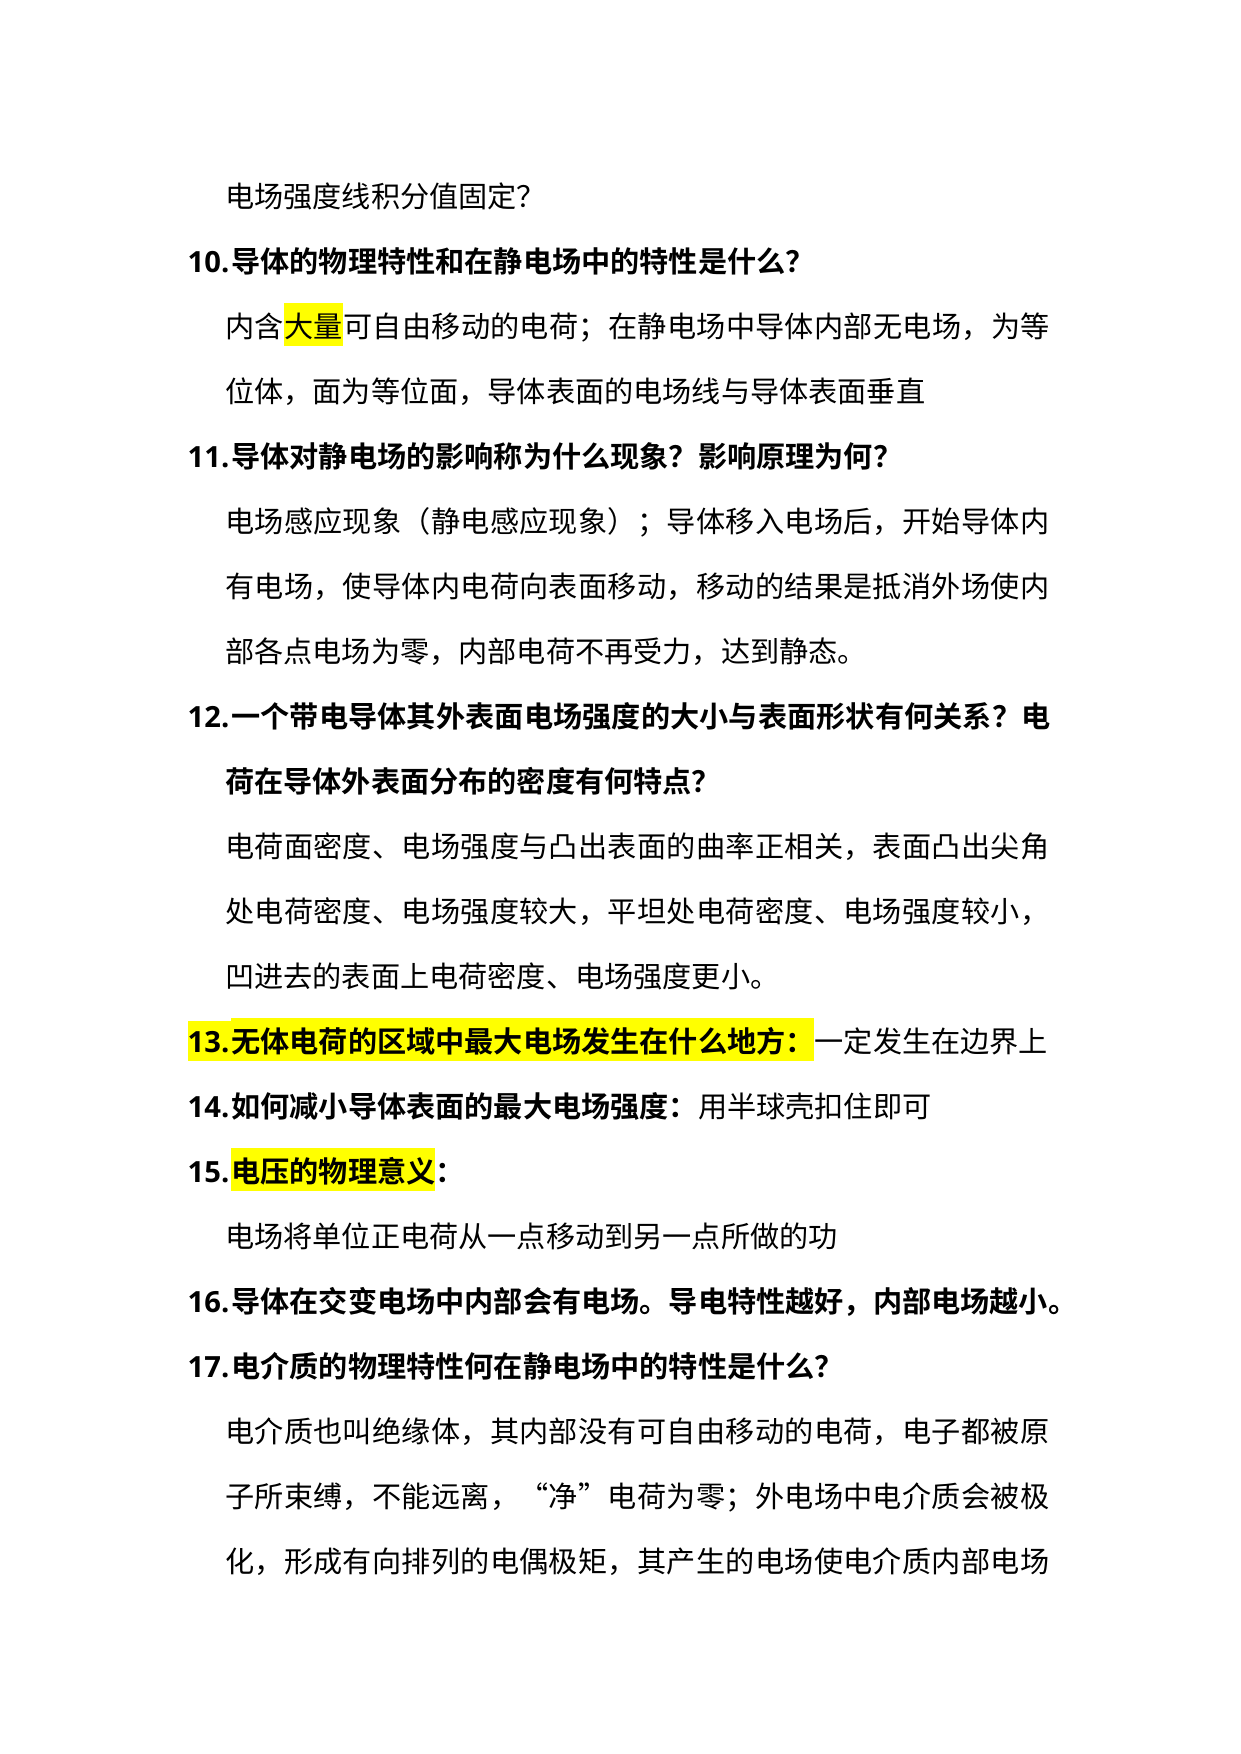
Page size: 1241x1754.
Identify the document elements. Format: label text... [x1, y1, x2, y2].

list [225, 1397, 1053, 1592]
list 如何减小导体表面的最大电场强度：用半球壳扣住即可 [187, 1072, 1053, 1137]
list 电荷面密度、电场强度与凸出表面的曲率正相关，表面凸出尖角处电荷密度、电场强度较大，平坦处电荷密度、电场强度较小，凹进去的表面上电荷密度、电场强度更小。 [225, 812, 1053, 1007]
list 一个带电导体其外表面电场强度的大小与表面形状有何关系？电荷在导体外表面分布的密度有何特点？ [187, 682, 1053, 812]
list 内含大量可自由移动的电荷；在静电场中导体内部无电场，为等位体，面为等位面，导体表面的电场线与导体表面垂直 [225, 292, 1053, 422]
list 电场感应现象（静电感应现象）；导体移入电场后，开始导体内有电场，使导体内电荷向表面移动，移动的结果是抵消外场使内部各点电场为零，内部电荷不再受力，达到静态。 [225, 487, 1053, 682]
list 导体对静电场的影响称为什么现象？影响原理为何？ [187, 422, 1053, 487]
list 电场将单位正电荷从一点移动到另一点所做的功 [225, 1202, 1053, 1267]
list 电压的物理意义： [187, 1137, 1053, 1202]
list 导体的物理特性和在静电场中的特性是什么？ [187, 227, 1053, 292]
list 电场强度线积分值固定？ [225, 162, 1053, 227]
list 导体在交变电场中内部会有电场。导电特性越好，内部电场越小。 [187, 1267, 1053, 1332]
list 电介质的物理特性何在静电场中的特性是什么？ [187, 1332, 1053, 1397]
list 无体电荷的区域中最大电场发生在什么地方：一定发生在边界上 [187, 1007, 1053, 1072]
